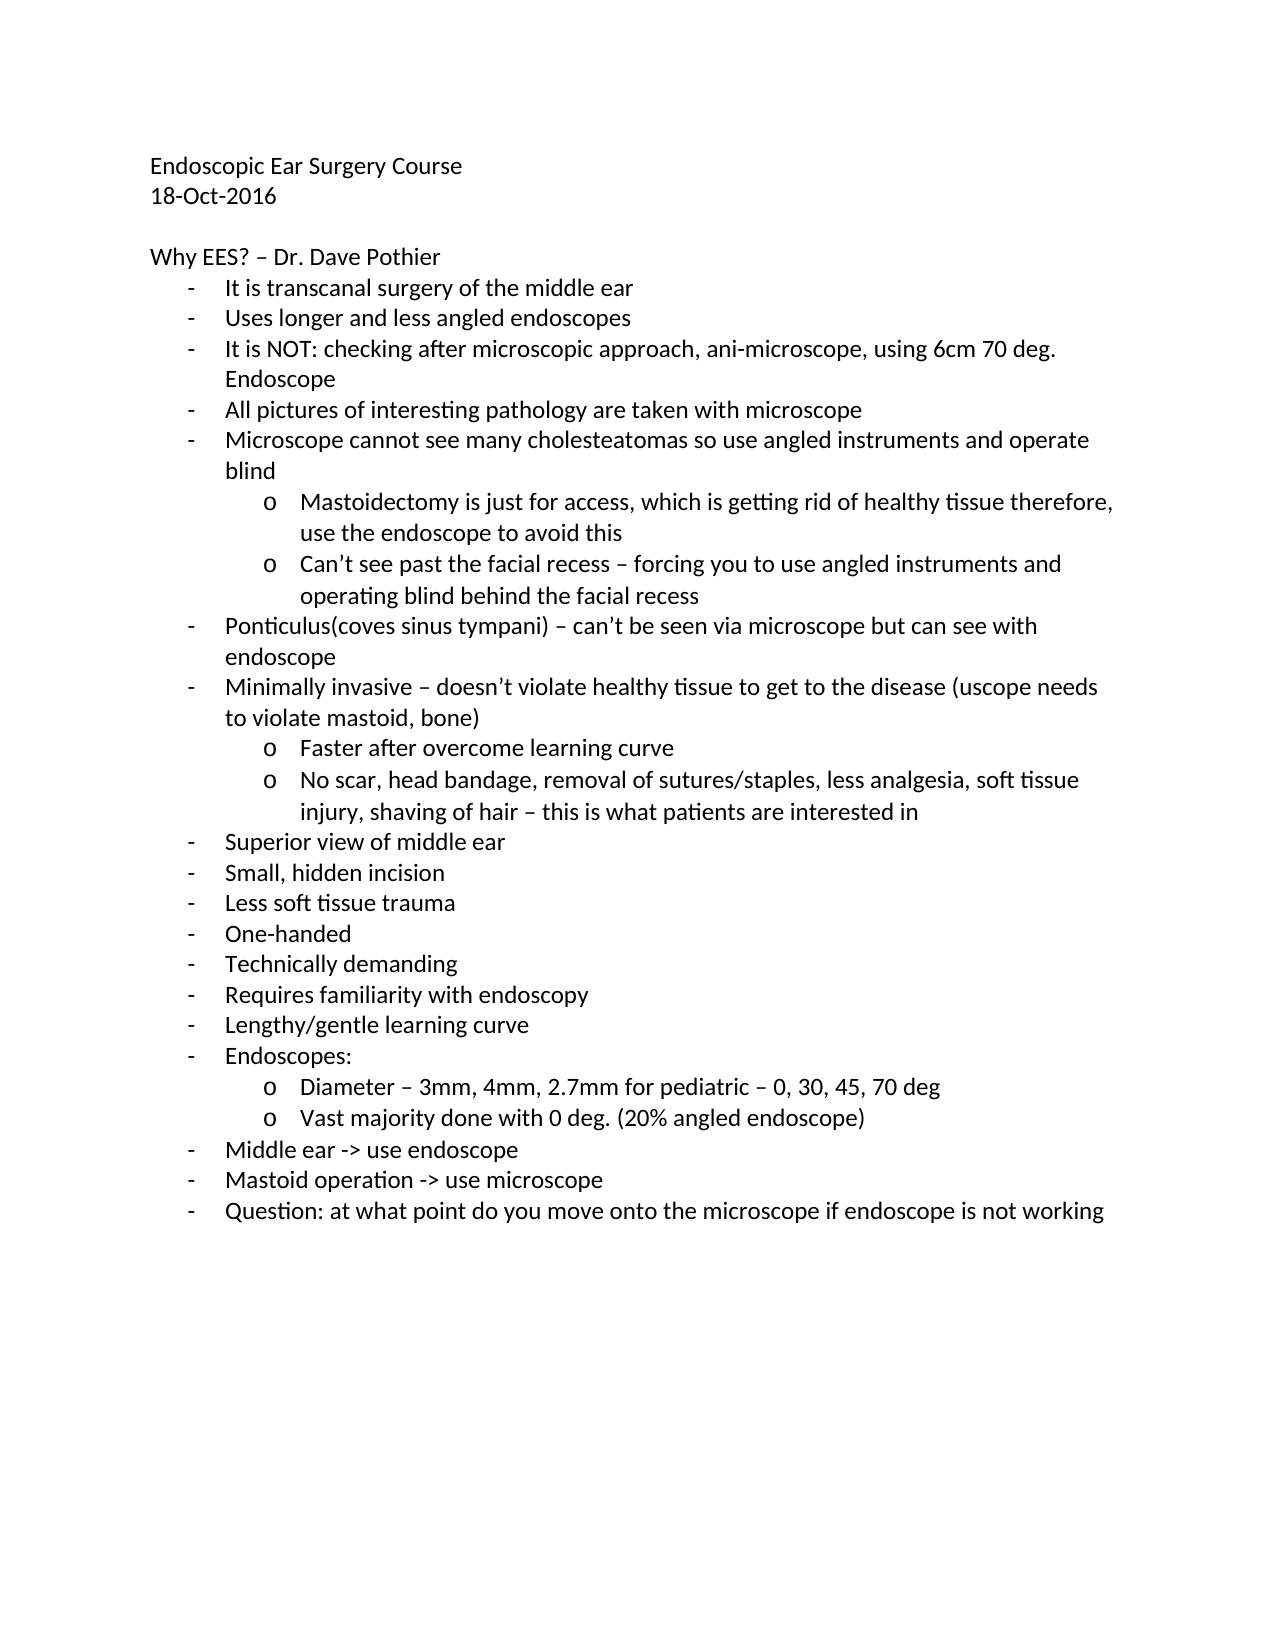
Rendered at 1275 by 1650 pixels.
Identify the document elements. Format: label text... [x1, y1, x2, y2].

list No scar, head bandage, removal of sutures/staples, less analgesia, soft tissue injury, shaving of hair – this is what patients are interested in [262, 764, 1125, 826]
list Less soft tissue trauma [187, 887, 1125, 918]
list Mastoid operation -> use microscope [187, 1165, 1125, 1195]
list Diameter – 3mm, 4mm, 2.7mm for pediatric – 0, 30, 45, 70 deg [262, 1071, 1125, 1102]
list Endoscopes: [187, 1040, 1125, 1071]
list It is transcanal surgery of the middle ear [187, 272, 1125, 303]
text Endoscopic Ear Surgery Course [150, 150, 1125, 181]
list Small, hidden incision [187, 857, 1125, 887]
list Lengthy/gentle learning curve [187, 1009, 1125, 1040]
list Technically demanding [187, 948, 1125, 979]
list Ponticulus(coves sinus tympani) – can’t be seen via microscope but can see with endoscope [187, 610, 1125, 671]
list Question: at what point do you move onto the microscope if endoscope is not working [187, 1195, 1125, 1226]
list Can’t see past the facial recess – forcing you to use angled instruments and operating blind behind the facial recess [262, 548, 1125, 610]
list Vast majority done with 0 deg. (20% angled endoscope) [262, 1102, 1125, 1134]
list Requires familiarity with endoscopy [187, 979, 1125, 1009]
list Mastoidectomy is just for access, which is getting rid of healthy tissue therefore, use the endoscope to avoid this [262, 486, 1125, 548]
list All pictures of interesting pathology are taken with microscope [187, 394, 1125, 425]
list One-handed [187, 918, 1125, 948]
text 18-Oct-2016 [150, 181, 1125, 211]
list Microscope cannot see many cholesteatomas so use angled instruments and operate blind [187, 425, 1125, 486]
list Faster after overcome learning curve [262, 732, 1125, 764]
list It is NOT: checking after microscopic approach, ani-microscope, using 6cm 70 deg. Endoscope [187, 333, 1125, 394]
list Uses longer and less angled endoscopes [187, 303, 1125, 333]
text Why EES? – Dr. Dave Pothier [150, 242, 1125, 272]
list Middle ear -> use endoscope [187, 1134, 1125, 1165]
list Superior view of middle ear [187, 826, 1125, 857]
list Minimally invasive – doesn’t violate healthy tissue to get to the disease (uscope needs to violate mastoid, bone) [187, 671, 1125, 732]
